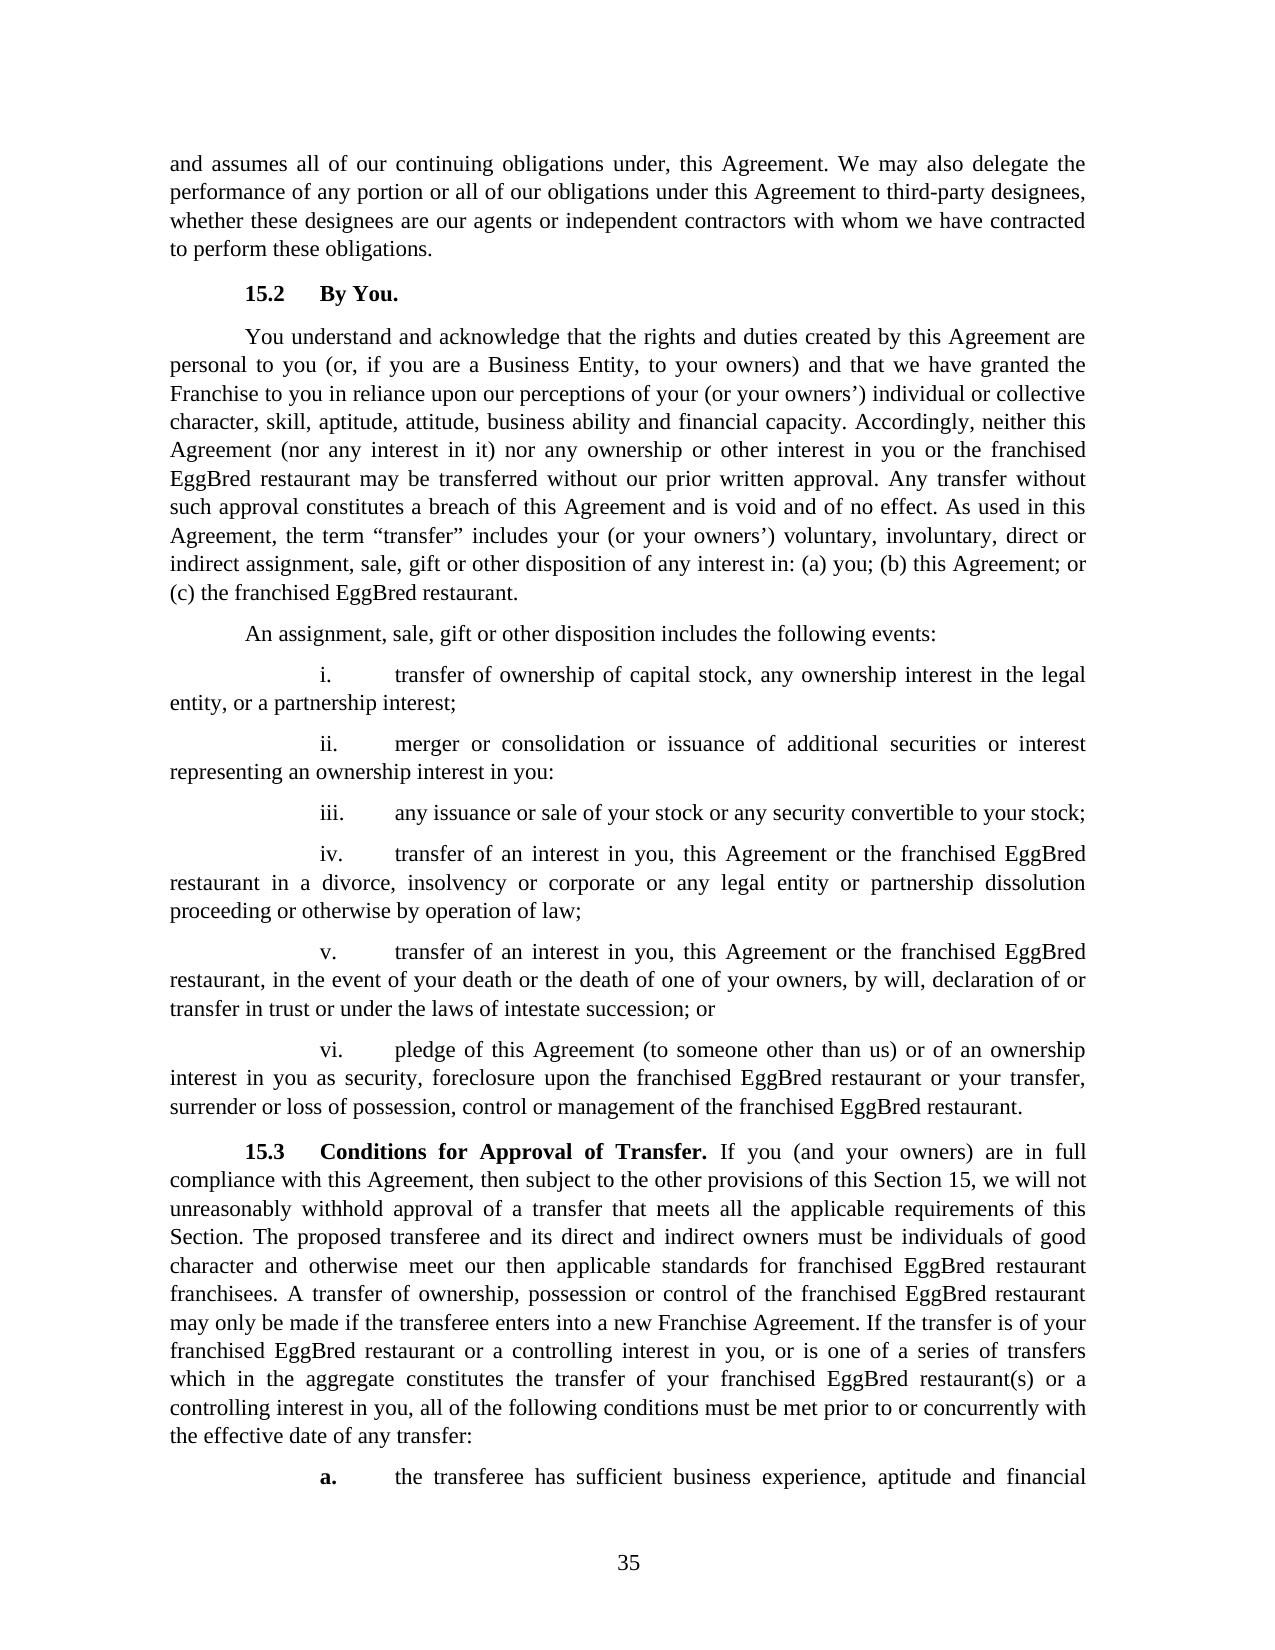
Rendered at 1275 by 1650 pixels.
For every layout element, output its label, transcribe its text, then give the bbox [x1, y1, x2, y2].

text i. transfer of ownership of capital stock, any ownership interest in the legal entity, or a partnership interest; [169, 661, 1087, 715]
text An assignment, sale, gift or other disposition includes the following events: [169, 620, 1087, 646]
text iv. transfer of an interest in you, this Agreement or the franchised EggBred restaurant in a divorce, insolvency or corporate or any legal entity or partnership dissolution proceeding or otherwise by operation of law; [169, 840, 1087, 923]
subtitle 15.3 Conditions for Approval of Transfer. If you (and your owners) are in full compliance with this Agreement, then subject to the other provisions of this Section 15, we will not unreasonably withhold approval of a transfer that meets all the applicable requirements of this Section. The proposed transferee and its direct and indirect owners must be individuals of good character and otherwise meet our then applicable standards for franchised EggBred restaurant franchisees. A transfer of ownership, possession or control of the franchised EggBred restaurant may only be made if the transferee enters into a new Franchise Agreement. If the transfer is of your franchised EggBred restaurant or a controlling interest in you, or is one of a series of transfers which in the aggregate constitutes the transfer of your franchised EggBred restaurant(s) or a controlling interest in you, all of the following conditions must be met prior to or concurrently with the effective date of any transfer: [169, 1138, 1087, 1449]
text You understand and acknowledge that the rights and duties created by this Agreement are personal to you (or, if you are a Business Entity, to your owners) and that we have granted the Franchise to you in reliance upon our perceptions of your (or your owners’) individual or collective character, skill, aptitude, attitude, business ability and financial capacity. Accordingly, neither this Agreement (nor any interest in it) nor any ownership or other interest in you or the franchised EggBred restaurant may be transferred without our prior written approval. Any transfer without such approval constitutes a breach of this Agreement and is void and of no effect. As used in this Agreement, the term “transfer” includes your (or your owners’) voluntary, involuntary, direct or indirect assignment, sale, gift or other disposition of any interest in: (a) you; (b) this Agreement; or (c) the franchised EggBred restaurant. [169, 323, 1087, 605]
text ii. merger or consolidation or issuance of additional securities or interest representing an ownership interest in you: [169, 730, 1087, 785]
text v. transfer of an interest in you, this Agreement or the franchised EggBred restaurant, in the event of your death or the death of one of your owners, by will, declaration of or transfer in trust or under the laws of intestate succession; or [169, 938, 1087, 1021]
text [169, 1463, 1087, 1489]
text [169, 150, 1087, 262]
text vi. pledge of this Agreement (to someone other than us) or of an ownership interest in you as security, foreclosure upon the franchised EggBred restaurant or your transfer, surrender or loss of possession, control or management of the franchised EggBred restaurant. [169, 1036, 1087, 1119]
text iii. any issuance or sale of your stock or any security convertible to your stock; [169, 799, 1087, 826]
subtitle 15.2 By You. [169, 280, 1087, 307]
